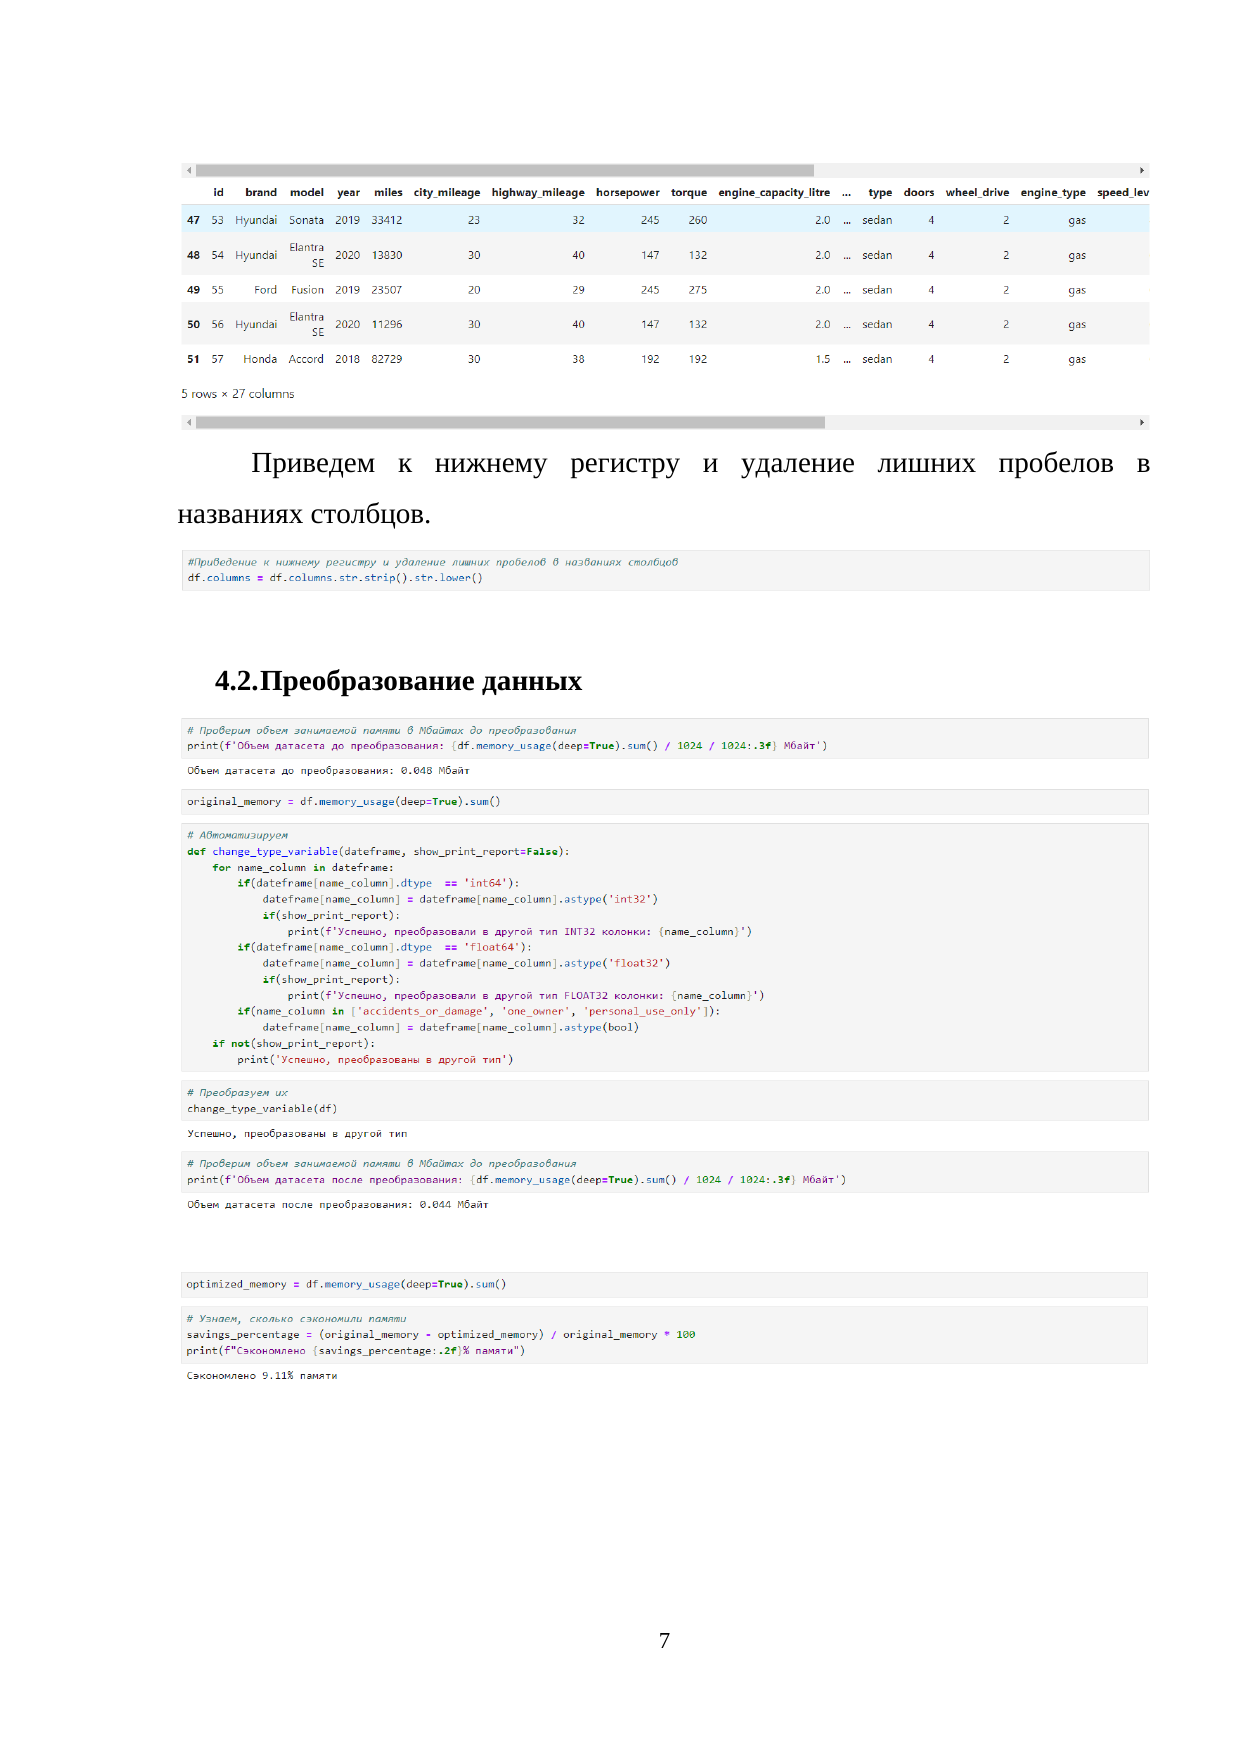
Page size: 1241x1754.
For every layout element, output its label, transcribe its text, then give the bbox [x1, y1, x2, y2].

picture [177, 713, 1152, 1211]
picture [177, 157, 1152, 433]
subtitle Преобразование данных [215, 663, 1152, 696]
text Приведем к нижнему регистру и удаление лишних пробелов в названиях столбцов. [177, 446, 1152, 529]
picture [177, 1268, 1152, 1385]
picture [177, 546, 1152, 596]
